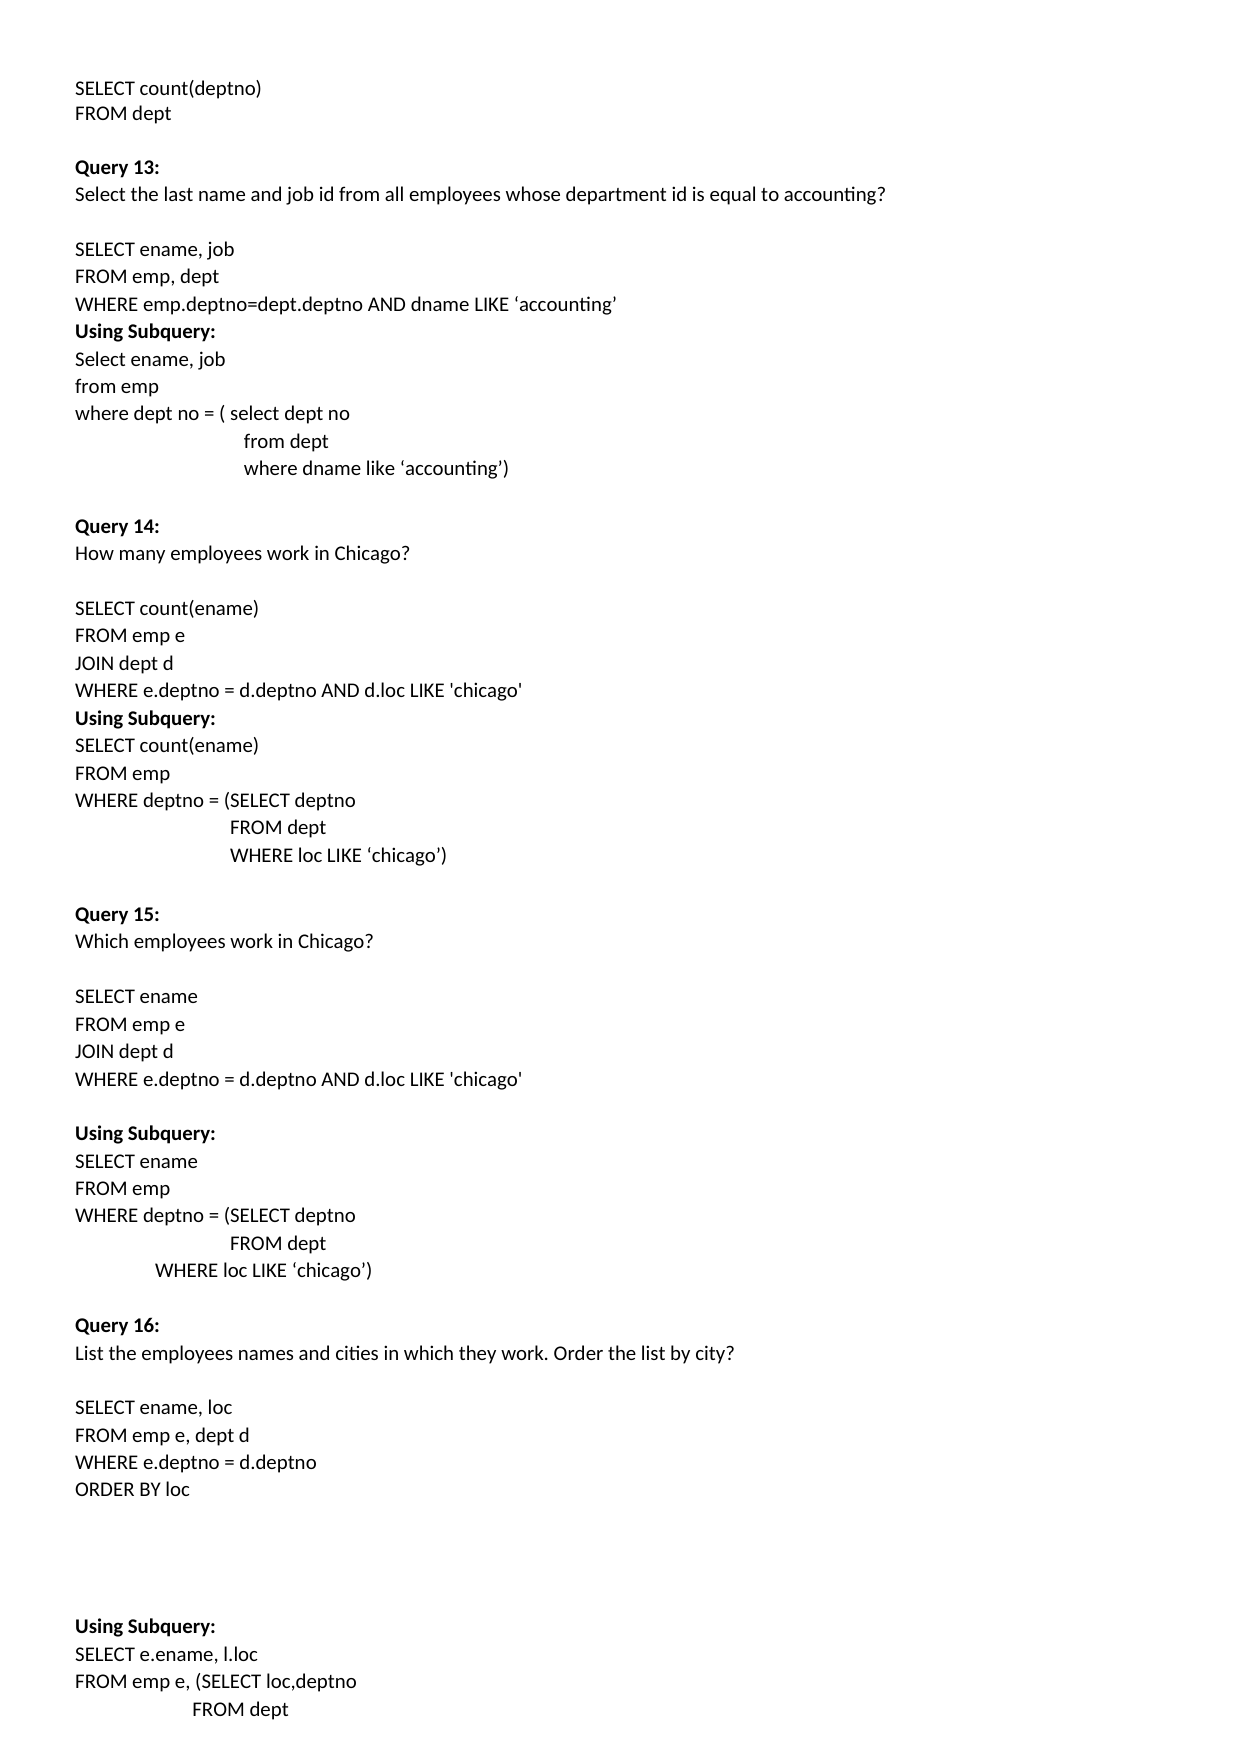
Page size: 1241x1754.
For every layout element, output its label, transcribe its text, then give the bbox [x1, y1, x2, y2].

text Query 14: How many employees work in Chicago? SELECT count(ename) FROM emp e JOIN dept d WHERE e.deptno = d.deptno AND d.loc LIKE 'chicago' Using Subquery: SELECT count(ename) FROM emp WHERE deptno = (SELECT deptno FROM dept WHERE loc LIKE ‘chicago’) Query 15: Which employees work in Chicago? SELECT ename FROM emp e JOIN dept d WHERE e.deptno = d.deptno AND d.loc LIKE 'chicago' Using Subquery: SELECT ename FROM emp WHERE deptno = (SELECT deptno FROM dept [75, 483, 1165, 1256]
text Query 13: Select the last name and job id from all employees whose department id is equal to accounting? SELECT ename, job FROM emp, dept WHERE emp.deptno=dept.deptno AND dname LIKE ‘accounting’ Using Subquery: Select ename, job from emp where dept no = ( select dept no from dept where dname like ‘accounting’) [75, 154, 1165, 481]
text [75, 75, 1165, 154]
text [75, 1257, 1165, 1721]
